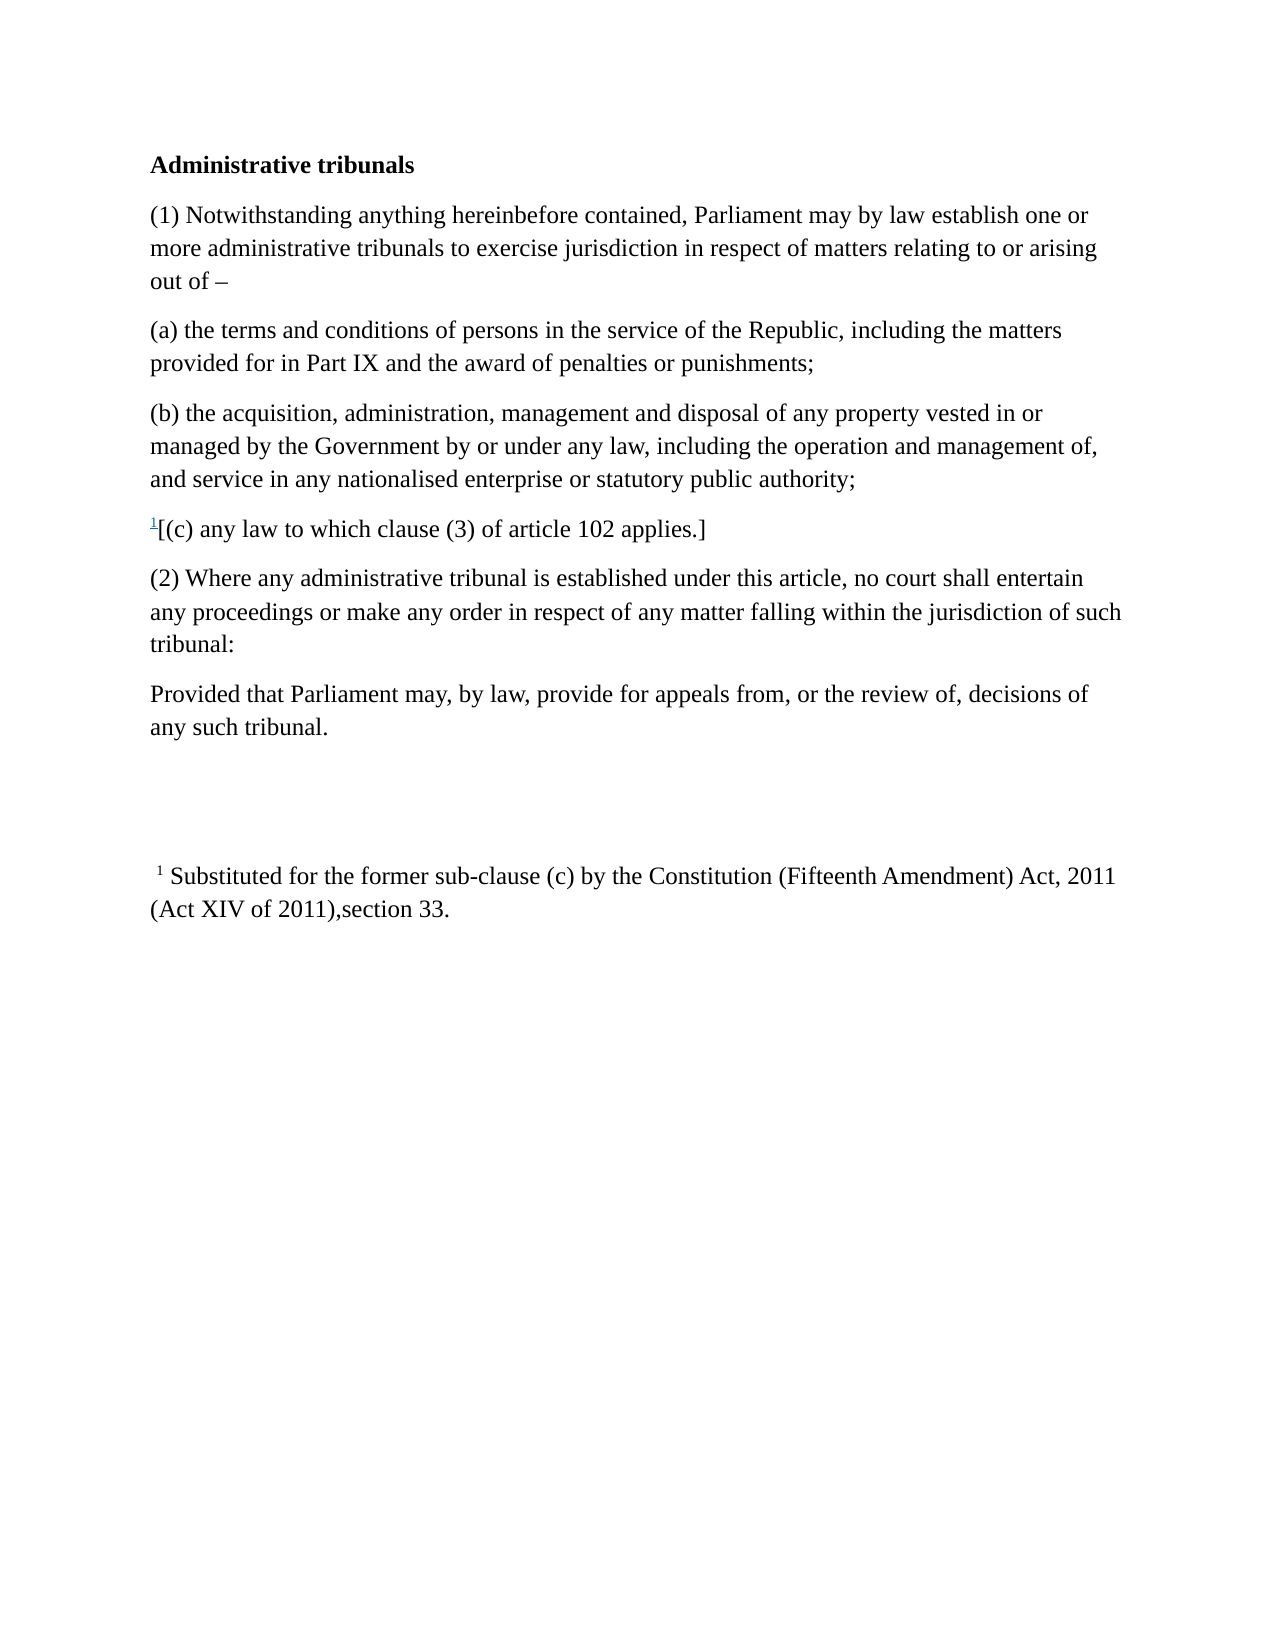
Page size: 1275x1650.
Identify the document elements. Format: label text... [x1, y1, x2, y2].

text Provided that Parliament may, by law, provide for appeals from, or the review of, decisions of any such tribunal. [150, 679, 1125, 741]
text (b) the acquisition, administration, management and disposal of any property vested in or managed by the Government by or under any law, including the operation and management of, and service in any nationalised enterprise or statutory public authority; [150, 398, 1125, 493]
text 1 Substituted for the former sub-clause (c) by the Constitution (Fifteenth Amendment) Act, 2011 (Act XIV of 2011),section 33. [150, 861, 1125, 923]
text Administrative tribunals [150, 150, 1125, 179]
text (1) Notwithstanding anything hereinbefore contained, Parliament may by law establish one or more administrative tribunals to exercise jurisdiction in respect of matters relating to or arising out of – [150, 200, 1125, 294]
text (a) the terms and conditions of persons in the service of the Republic, including the matters provided for in Part IX and the award of penalties or punishments; [150, 315, 1125, 377]
text (2) Where any administrative tribunal is established under this article, no court shall entertain any proceedings or make any order in respect of any matter falling within the jurisdiction of such tribunal: [150, 563, 1125, 658]
text 1[(c) any law to which clause (3) of article 102 applies.] [150, 514, 1125, 543]
